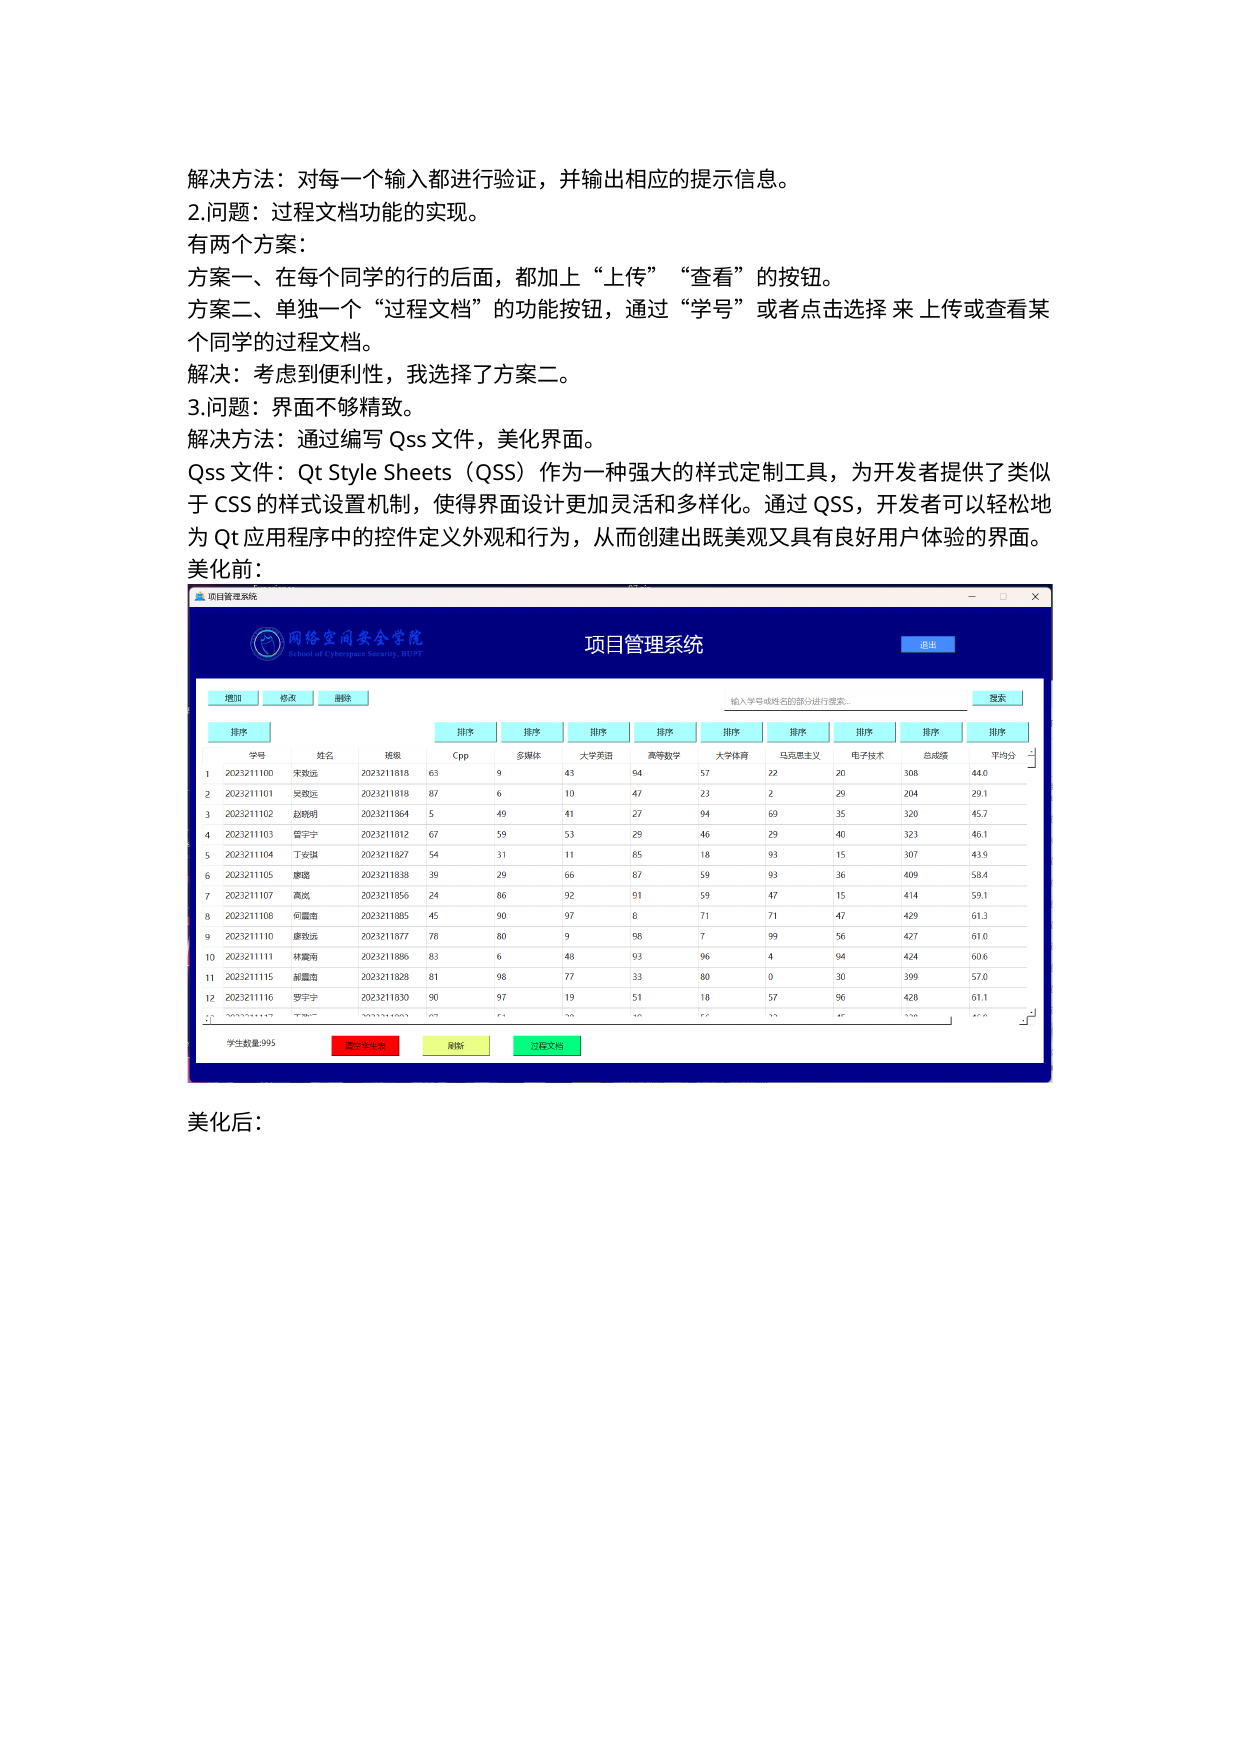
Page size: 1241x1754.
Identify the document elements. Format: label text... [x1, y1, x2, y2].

text 美化前： [187, 552, 1053, 584]
text 美化后： [187, 1104, 1053, 1137]
text 解决：考虑到便利性，我选择了方案二。 [187, 357, 1053, 389]
picture [187, 584, 1053, 1083]
text Qss文件：Qt Style Sheets（QSS）作为一种强大的样式定制工具，为开发者提供了类似于CSS的样式设置机制，使得界面设计更加灵活和多样化。通过QSS，开发者可以轻松地为Qt应用程序中的控件定义外观和行为，从而创建出既美观又具有良好用户体验的界面。 [187, 454, 1053, 552]
text 方案一、在每个同学的行的后面，都加上“上传”“查看”的按钮。 [187, 259, 1053, 292]
text 解决方法：对每一个输入都进行验证，并输出相应的提示信息。 [187, 162, 1053, 194]
text 解决方法：通过编写Qss文件，美化界面。 [187, 422, 1053, 454]
text 2.问题：过程文档功能的实现。 [187, 194, 1053, 227]
text 方案二、单独一个“过程文档”的功能按钮，通过“学号”或者点击选择 来 上传或查看某个同学的过程文档。 [187, 292, 1053, 357]
text 3.问题：界面不够精致。 [187, 389, 1053, 422]
text 有两个方案： [187, 227, 1053, 259]
